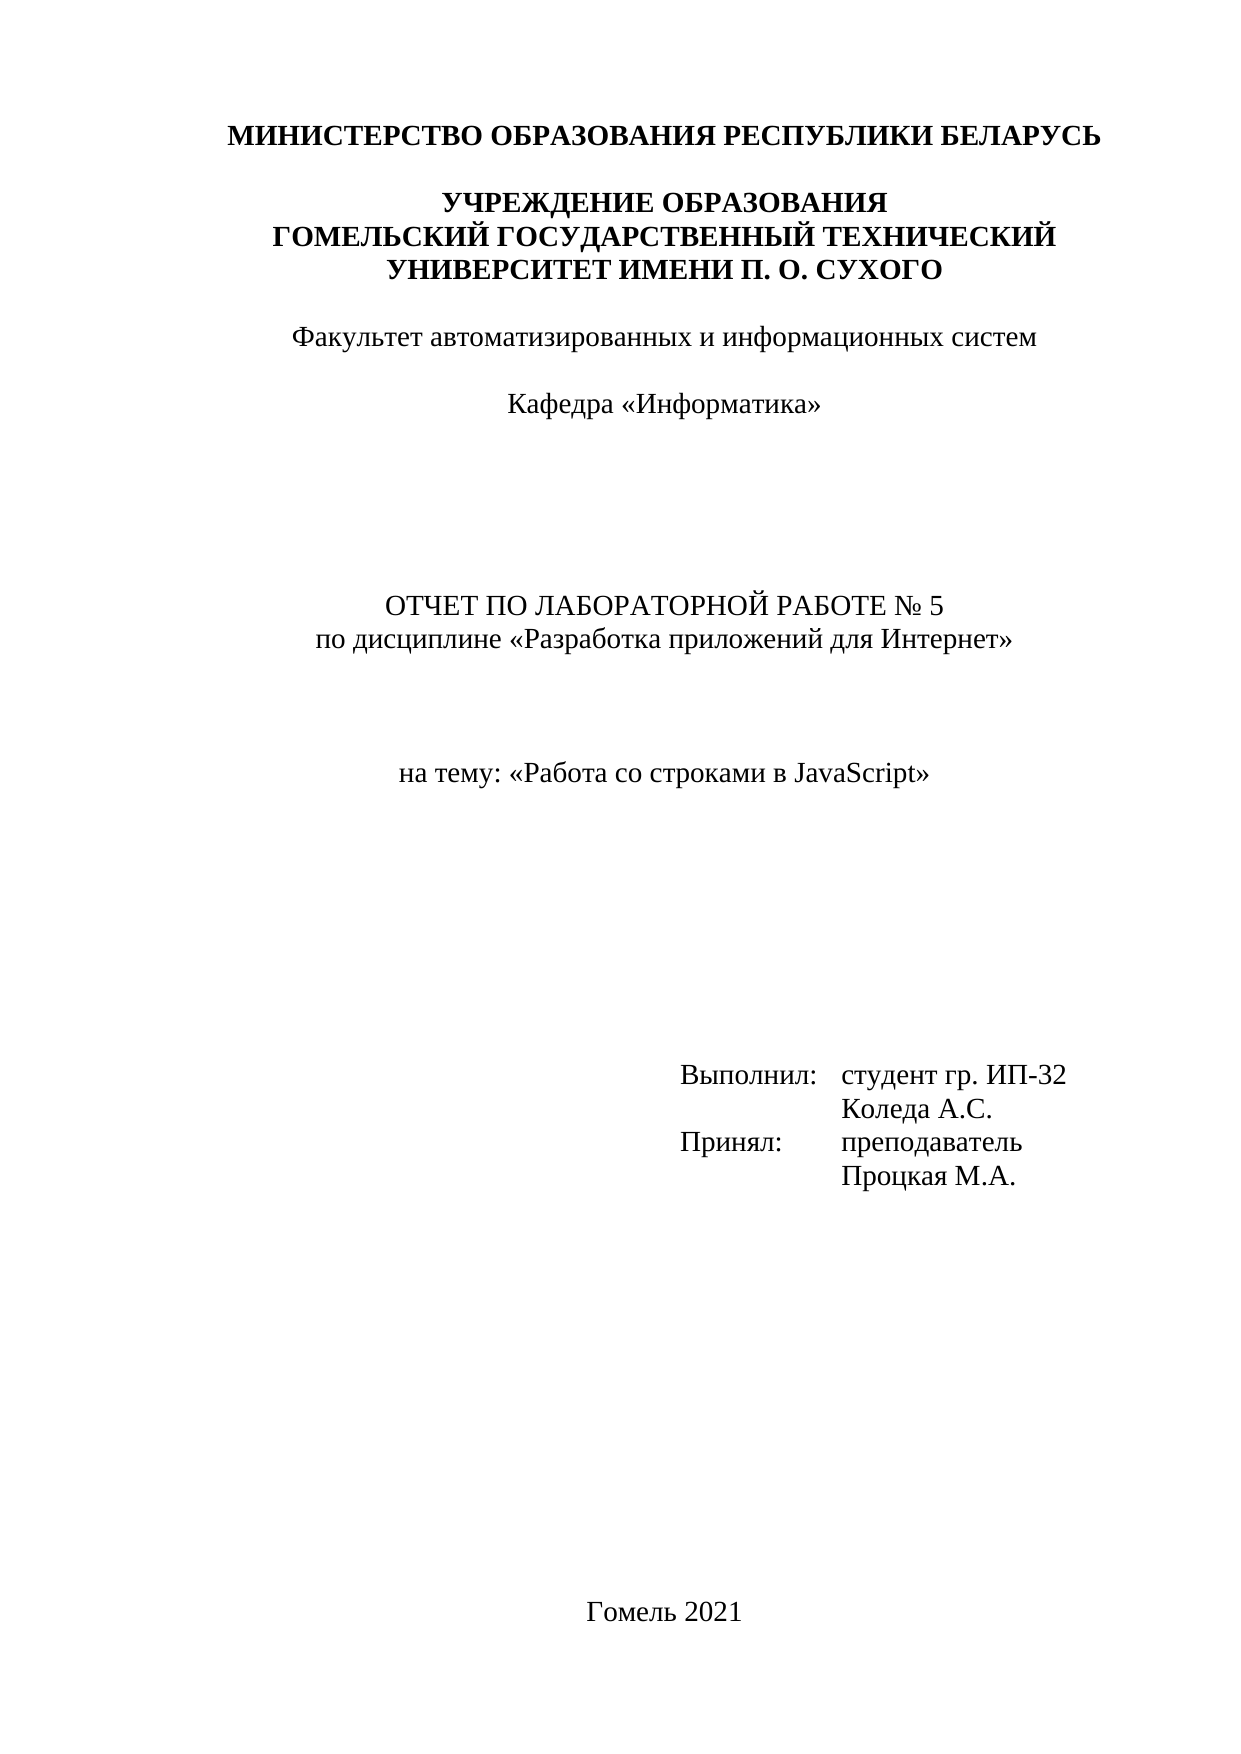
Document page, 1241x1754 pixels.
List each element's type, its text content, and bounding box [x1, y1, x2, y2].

text Выполнил: студент гр. ИП-32 [679, 1057, 1152, 1091]
text ГОМЕЛЬСКИЙ ГОСУДАРСТВЕННЫЙ ТЕХНИЧЕСКИЙ УНИВЕРСИТЕТ ИМЕНИ П. О. СУХОГО [177, 219, 1152, 286]
text Факультет автоматизированных и информационных систем [177, 319, 1152, 353]
text Кафедра «Информатика» [177, 386, 1152, 420]
text на тему: «Работа со строками в JavaScript» [177, 755, 1152, 789]
text по дисциплине «Разработка приложений для Интернет» [177, 621, 1152, 655]
text Принял: преподаватель [679, 1124, 1152, 1158]
text ОТЧЕТ ПО ЛАБОРАТОРНОЙ РАБОТЕ № 5 [177, 588, 1152, 621]
text Коледа А.С. [679, 1091, 1152, 1124]
text Гомель 2021 [177, 1594, 1152, 1627]
text Процкая М.А. [679, 1158, 1152, 1191]
text МИНИСТЕРСТВО ОБРАЗОВАНИЯ РЕСПУБЛИКИ БЕЛАРУСЬ [177, 118, 1152, 152]
text УЧРЕЖДЕНИЕ ОБРАЗОВАНИЯ [177, 185, 1152, 219]
